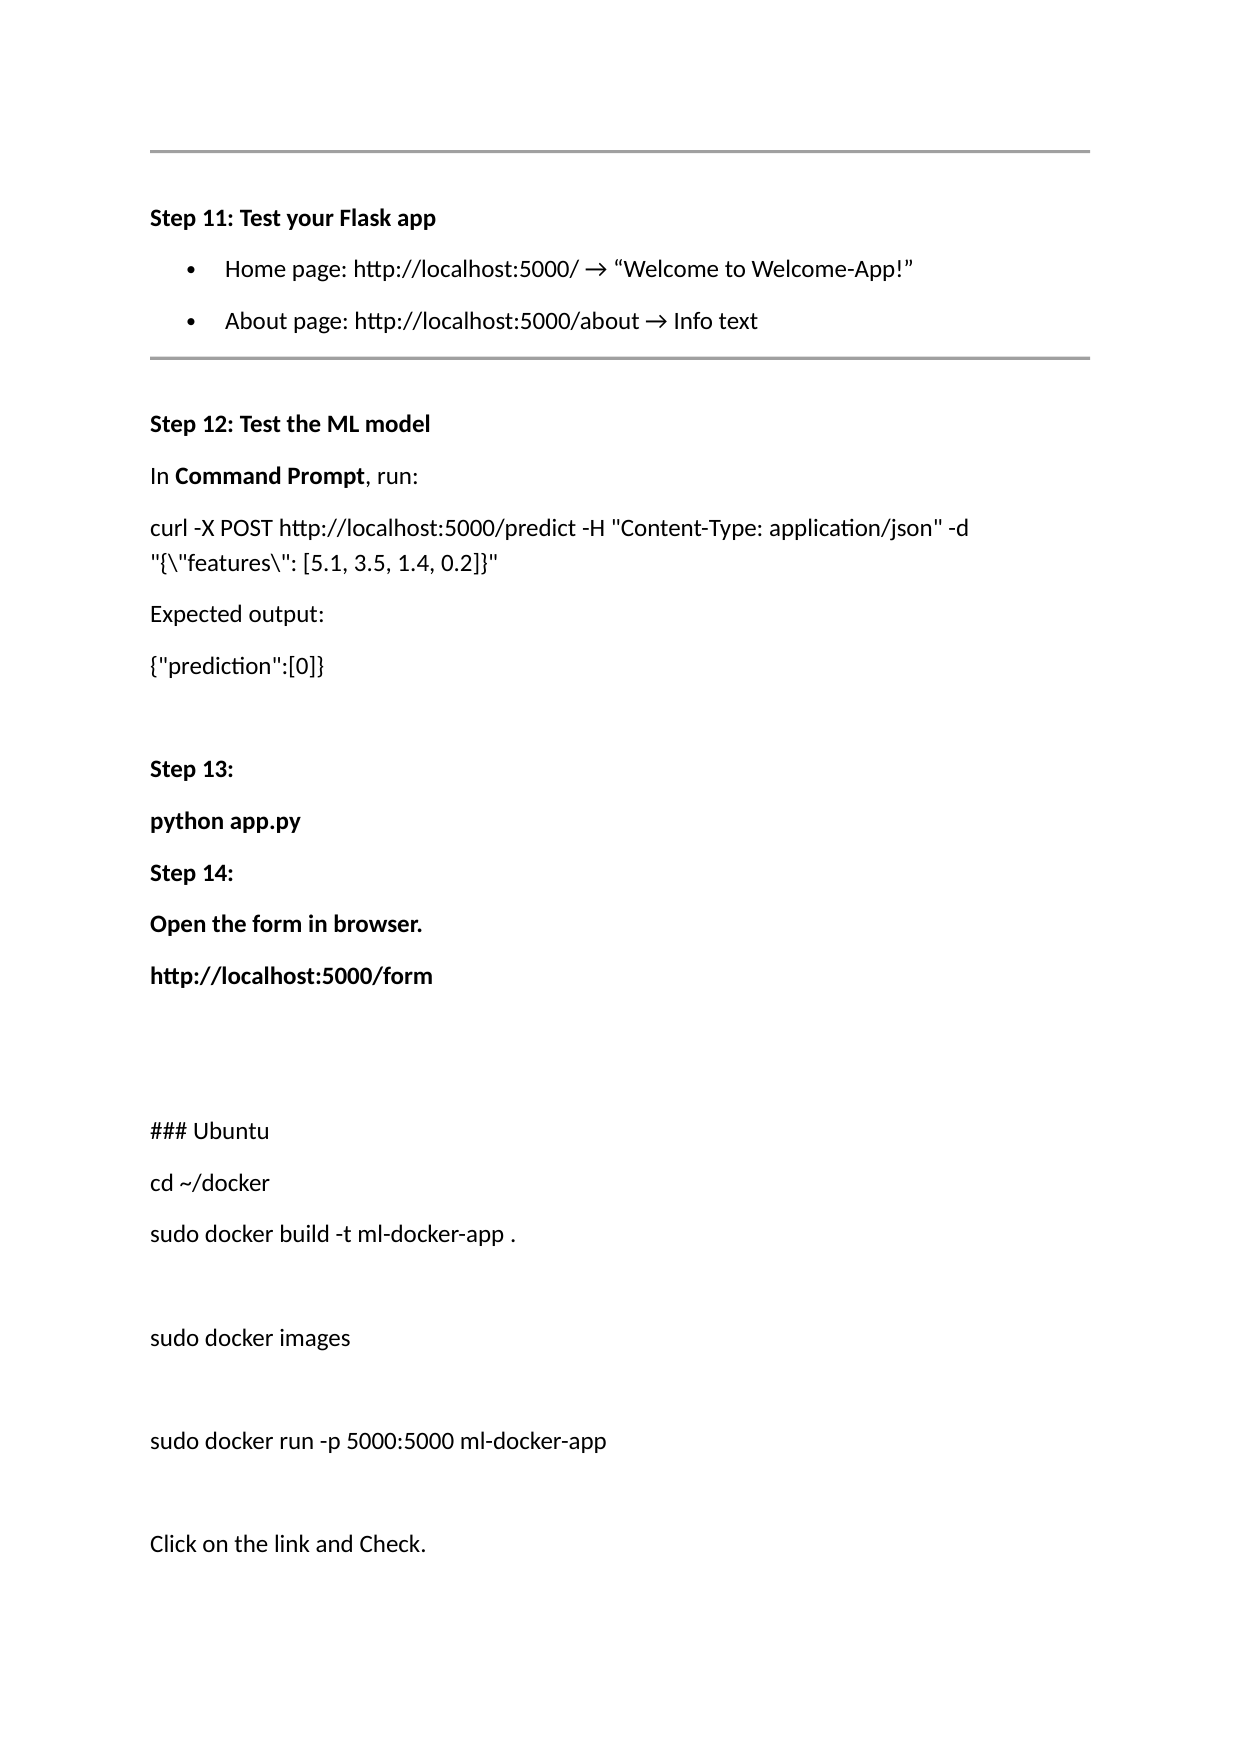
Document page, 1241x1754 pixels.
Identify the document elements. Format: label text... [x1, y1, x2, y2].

list Home page: http://localhost:5000/ → “Welcome to Welcome-App!” [187, 253, 1090, 284]
text Expected output: [150, 598, 1090, 629]
text cd ~/docker [150, 1167, 1090, 1197]
text sudo docker build -t ml-docker-app . [150, 1218, 1090, 1249]
text ### Ubuntu [150, 1115, 1090, 1146]
text sudo docker run -p 5000:5000 ml-docker-app [150, 1425, 1090, 1456]
text Step 13: [150, 753, 1090, 784]
text python app.py [150, 805, 1090, 836]
text curl -X POST http://localhost:5000/predict -H "Content-Type: application/json" -d "{\"features\": [5.1, 3.5, 1.4, 0.2]}" [150, 512, 1090, 577]
text Step 14: [150, 857, 1090, 887]
text Open the form in browser. [150, 908, 1090, 939]
text http://localhost:5000/form [150, 960, 1090, 991]
text {"prediction":[0]} [150, 650, 1090, 681]
text Click on the link and Check. [150, 1528, 1090, 1559]
text Step 11: Test your Flask app [150, 202, 1090, 232]
list About page: http://localhost:5000/about → Info text [187, 305, 1090, 336]
text sudo docker images [150, 1322, 1090, 1352]
text In Command Prompt, run: [150, 460, 1090, 491]
text Step 12: Test the ML model [150, 408, 1090, 439]
